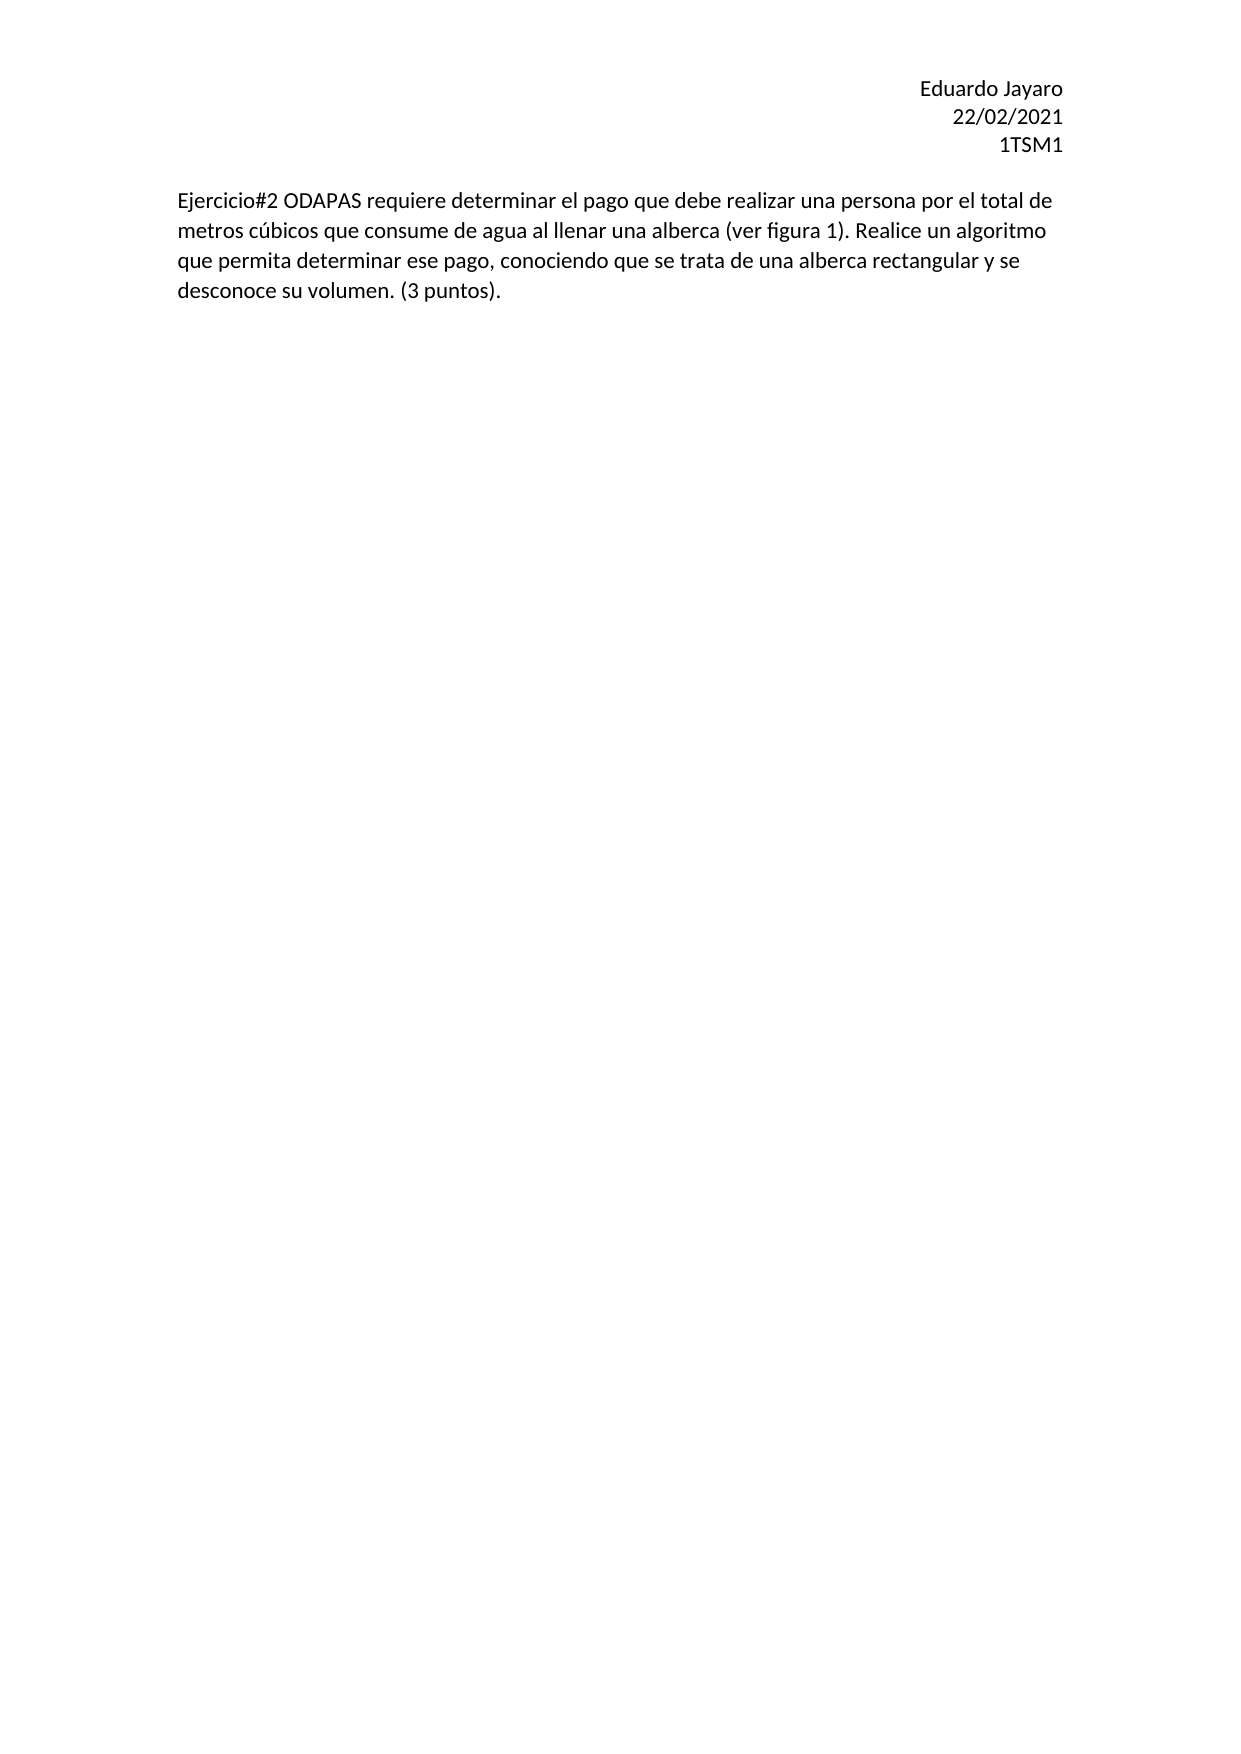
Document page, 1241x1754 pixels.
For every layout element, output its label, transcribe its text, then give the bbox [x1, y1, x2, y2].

text Ejercicio#2 ODAPAS requiere determinar el pago que debe realizar una persona por el total de metros cúbicos que consume de agua al llenar una alberca (ver figura 1). Realice un algoritmo que permita determinar ese pago, conociendo que se trata de una alberca rectangular y se desconoce su volumen. (3 puntos). [177, 186, 1063, 304]
